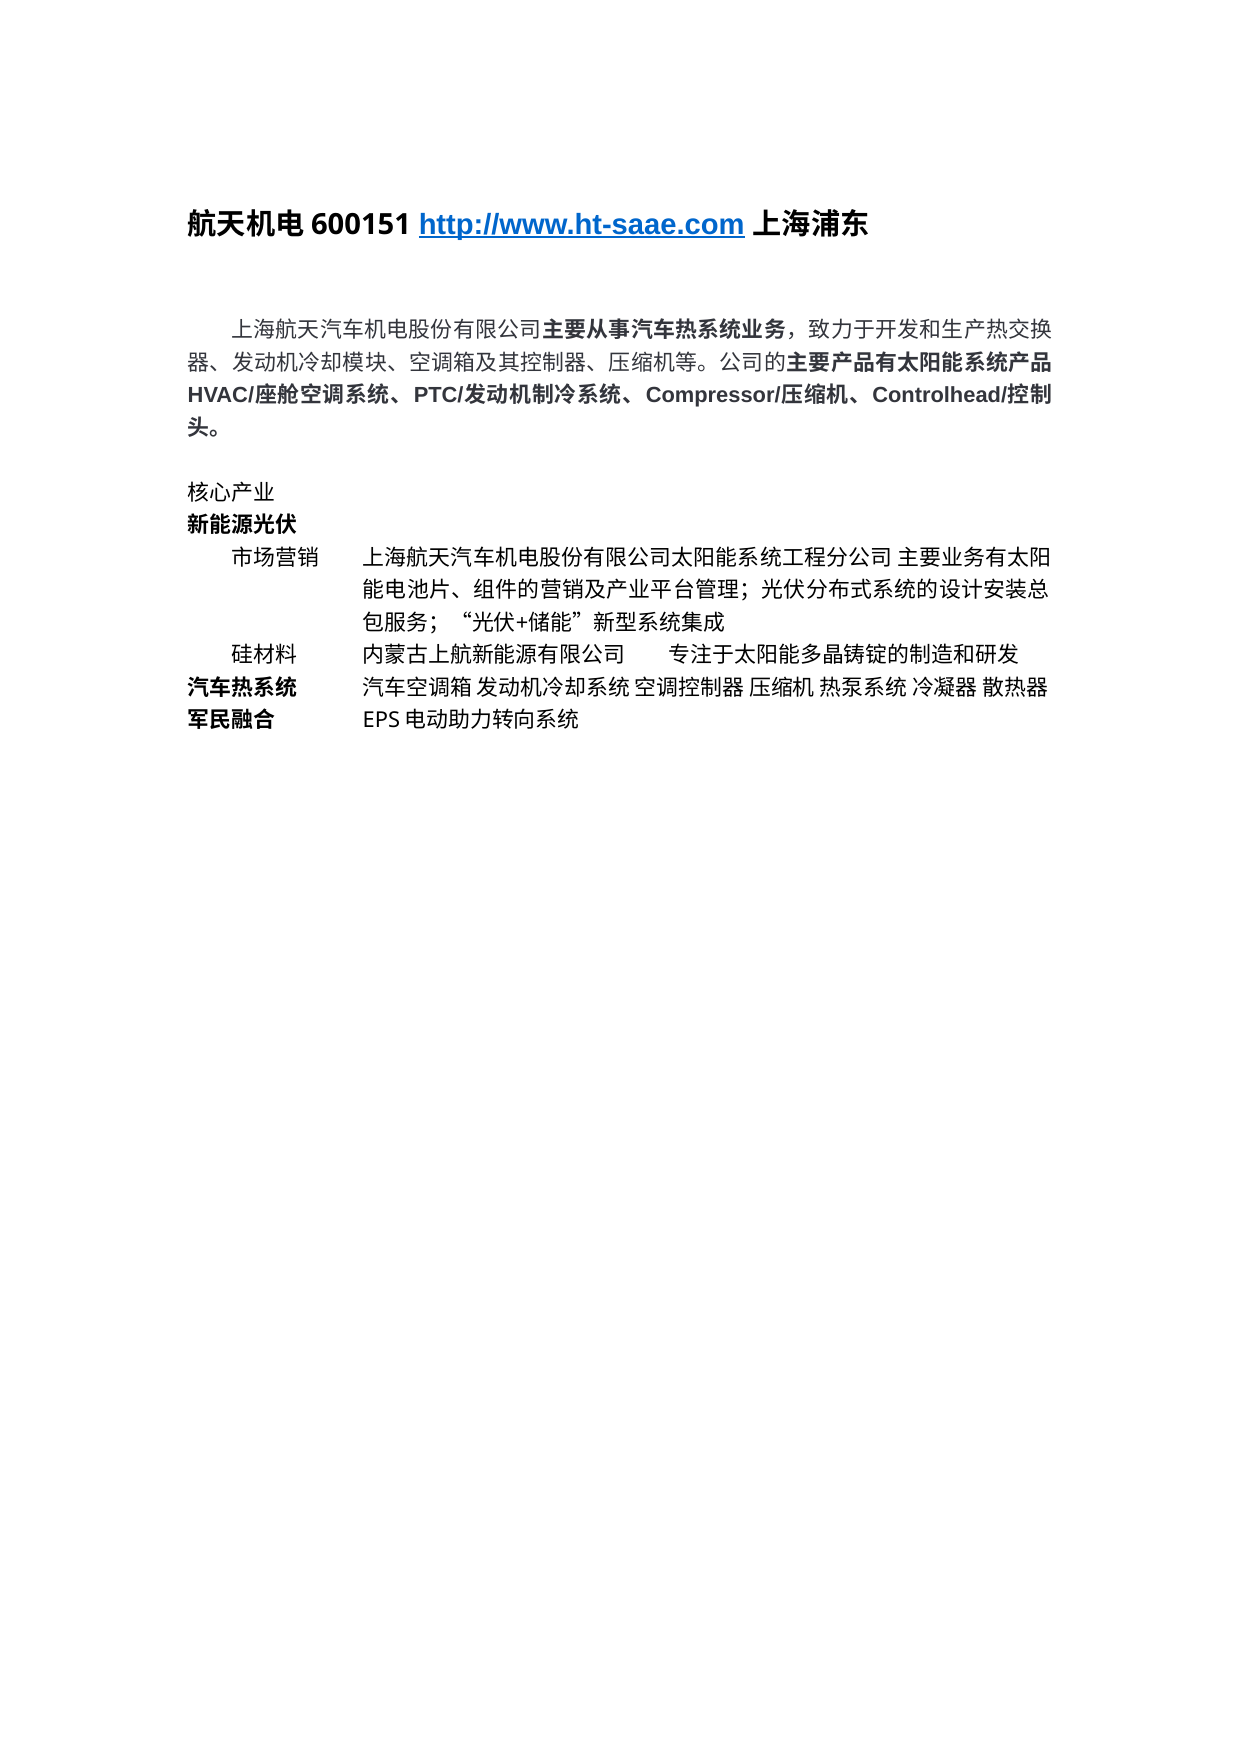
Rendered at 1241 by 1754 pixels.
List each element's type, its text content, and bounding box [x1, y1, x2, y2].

text 军民融合 EPS电动助力转向系统 [187, 702, 1053, 734]
text 汽车热系统 汽车空调箱 发动机冷却系统 空调控制器 压缩机 热泵系统 冷凝器 散热器 [187, 669, 1053, 702]
text 市场营销 上海航天汽车机电股份有限公司太阳能系统工程分公司 主要业务有太阳能电池片、组件的营销及产业平台管理；光伏分布式系统的设计安装总包服务；“光伏+储能”新型系统集成 [231, 539, 1053, 637]
text 核心产业 [187, 474, 1053, 507]
subtitle 航天机电 600151 http://www.ht-saae.com 上海浦东 [187, 189, 1053, 254]
text 上海航天汽车机电股份有限公司主要从事汽车热系统业务，致力于开发和生产热交换器、发动机冷却模块、空调箱及其控制器、压缩机等。公司的主要产品有太阳能系统产品、HVAC/座舱空调系统、PTC/发动机制冷系统、Compressor/压缩机、Controlhead/控制头。 [187, 312, 1053, 442]
text 硅材料 内蒙古上航新能源有限公司 专注于太阳能多晶铸锭的制造和研发 [187, 637, 1053, 669]
text 新能源光伏 [187, 507, 1053, 539]
